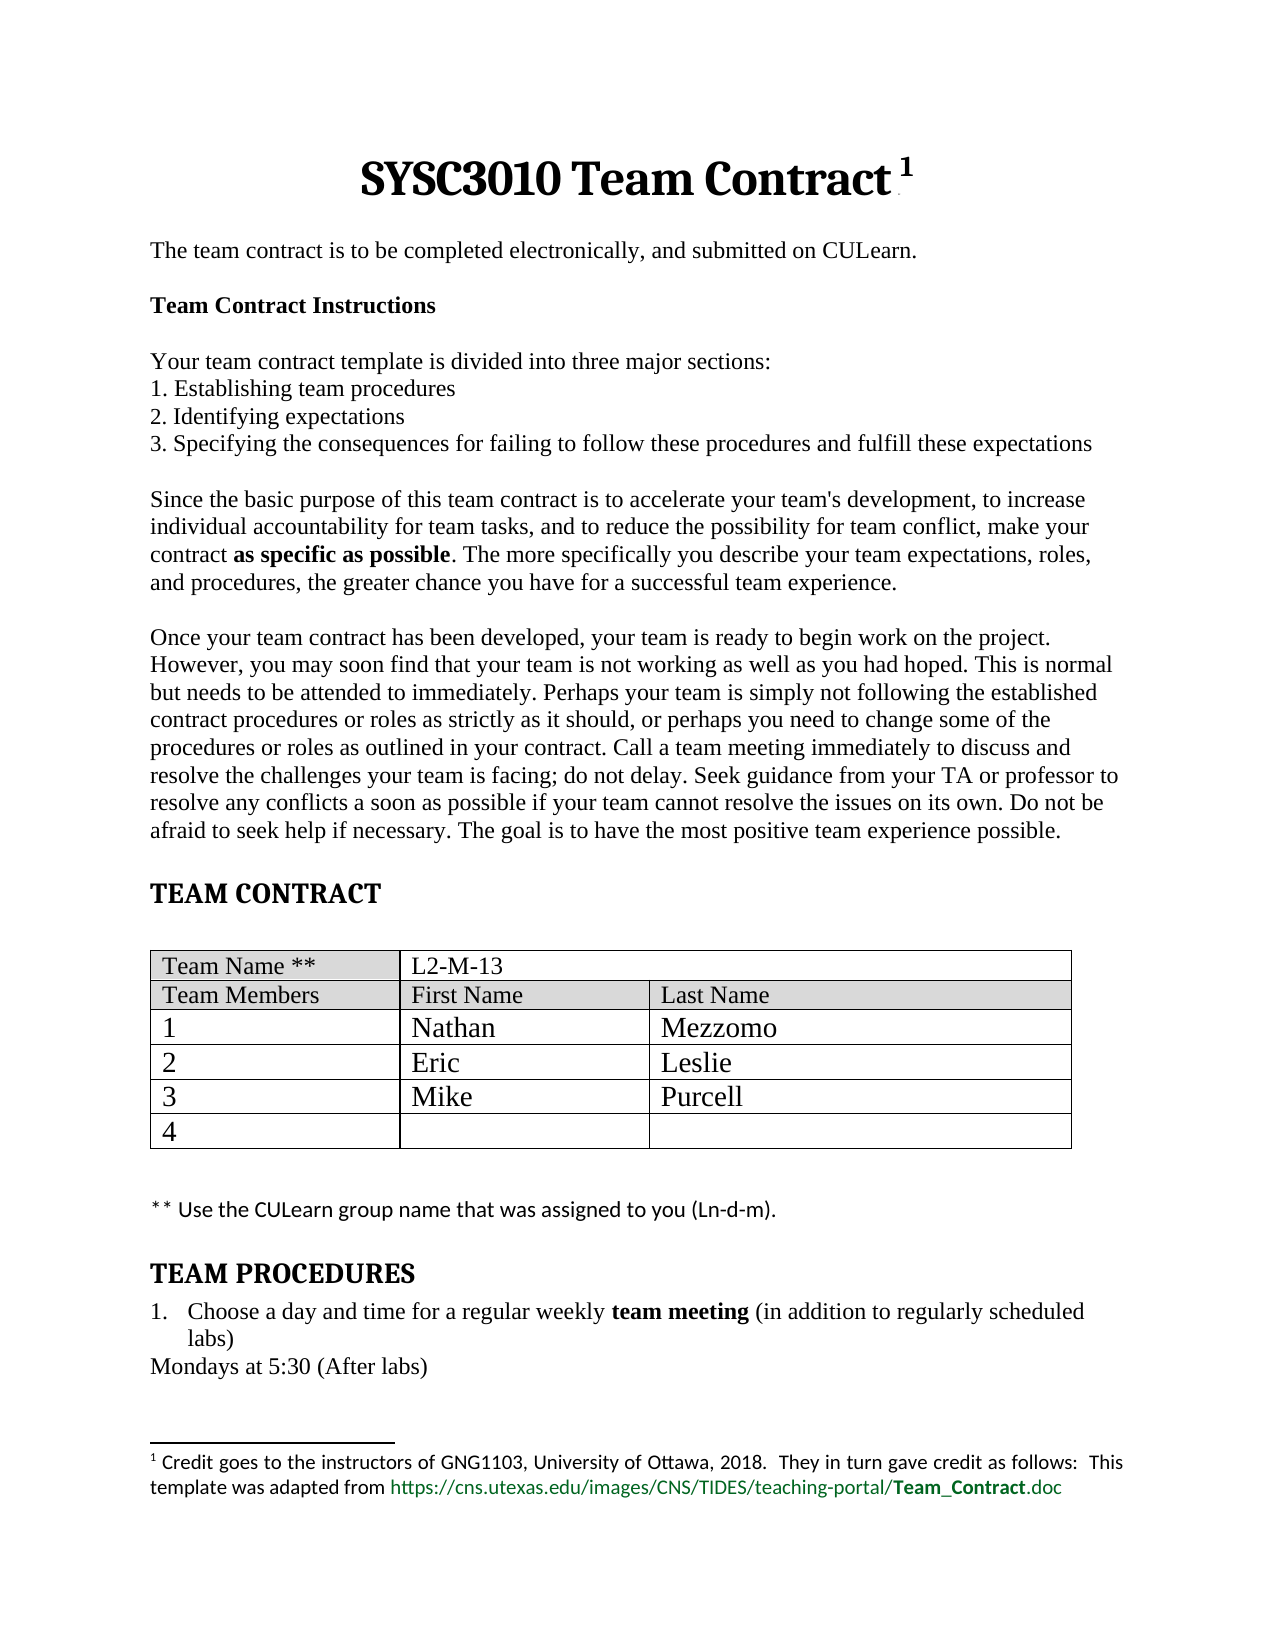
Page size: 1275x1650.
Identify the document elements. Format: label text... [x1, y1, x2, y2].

table_cell Mezzomo [650, 1010, 1071, 1044]
text Your team contract template is divided into three major sections: [150, 347, 1125, 374]
text ** Use the CULearn group name that was assigned to you (Ln-d-m). [150, 1195, 1125, 1223]
table_cell 1 [151, 1010, 399, 1044]
table_cell Purcell [650, 1080, 1071, 1113]
text Since the basic purpose of this team contract is to accelerate your team's development, to increase individual accountability for team tasks, and to reduce the possibility for team conflict, make your contract as specific as possible. The more specifically you describe your team expectations, roles, and procedures, the greater chance you have for a successful team experience. [150, 485, 1125, 595]
table_cell Eric [401, 1045, 649, 1078]
table_cell Leslie [650, 1045, 1071, 1078]
table_cell Last Name [650, 981, 1071, 1009]
table_header L2-M-13 [401, 951, 1071, 979]
text 3. Specifying the consequences for failing to follow these procedures and fulfill these expectations [150, 429, 1125, 457]
text 1. Establishing team procedures [150, 374, 1125, 402]
table_cell [650, 1114, 1071, 1148]
table_cell 3 [151, 1080, 399, 1113]
table_cell Team Members [151, 981, 399, 1009]
text Team Contract Instructions [150, 291, 1125, 319]
text The team contract is to be completed electronically, and submitted on CULearn. [150, 236, 1125, 264]
text Mondays at 5:30 (After labs) [150, 1352, 1125, 1380]
table_cell First Name [401, 981, 649, 1009]
table_cell Mike [401, 1080, 649, 1113]
subtitle Team Procedures [150, 1257, 1125, 1291]
table_cell 2 [151, 1045, 399, 1078]
table_header Team Name ** [151, 951, 399, 979]
list Choose a day and time for a regular weekly team meeting (in addition to regularly scheduled labs) [150, 1297, 1125, 1352]
table_cell Nathan [401, 1010, 649, 1044]
text Once your team contract has been developed, your team is ready to begin work on the project. However, you may soon find that your team is not working as well as you had hoped. This is normal but needs to be attended to immediately. Perhaps your team is simply not following the established contract procedures or roles as strictly as it should, or perhaps you need to change some of the procedures or roles as outlined in your contract. Call a team meeting immediately to discuss and resolve the challenges your team is facing; do not delay. Seek guidance from your TA or professor to resolve any conflicts a soon as possible if your team cannot resolve the issues on its own. Do not be afraid to seek help if necessary. The goal is to have the most positive team experience possible. [150, 623, 1125, 843]
table_cell [401, 1114, 649, 1148]
table_cell 4 [151, 1114, 399, 1148]
title SYSC3010 Team Contract 0F [150, 150, 1125, 207]
subtitle TEAM CONTRACT [150, 877, 1125, 910]
text 2. Identifying expectations [150, 402, 1125, 429]
